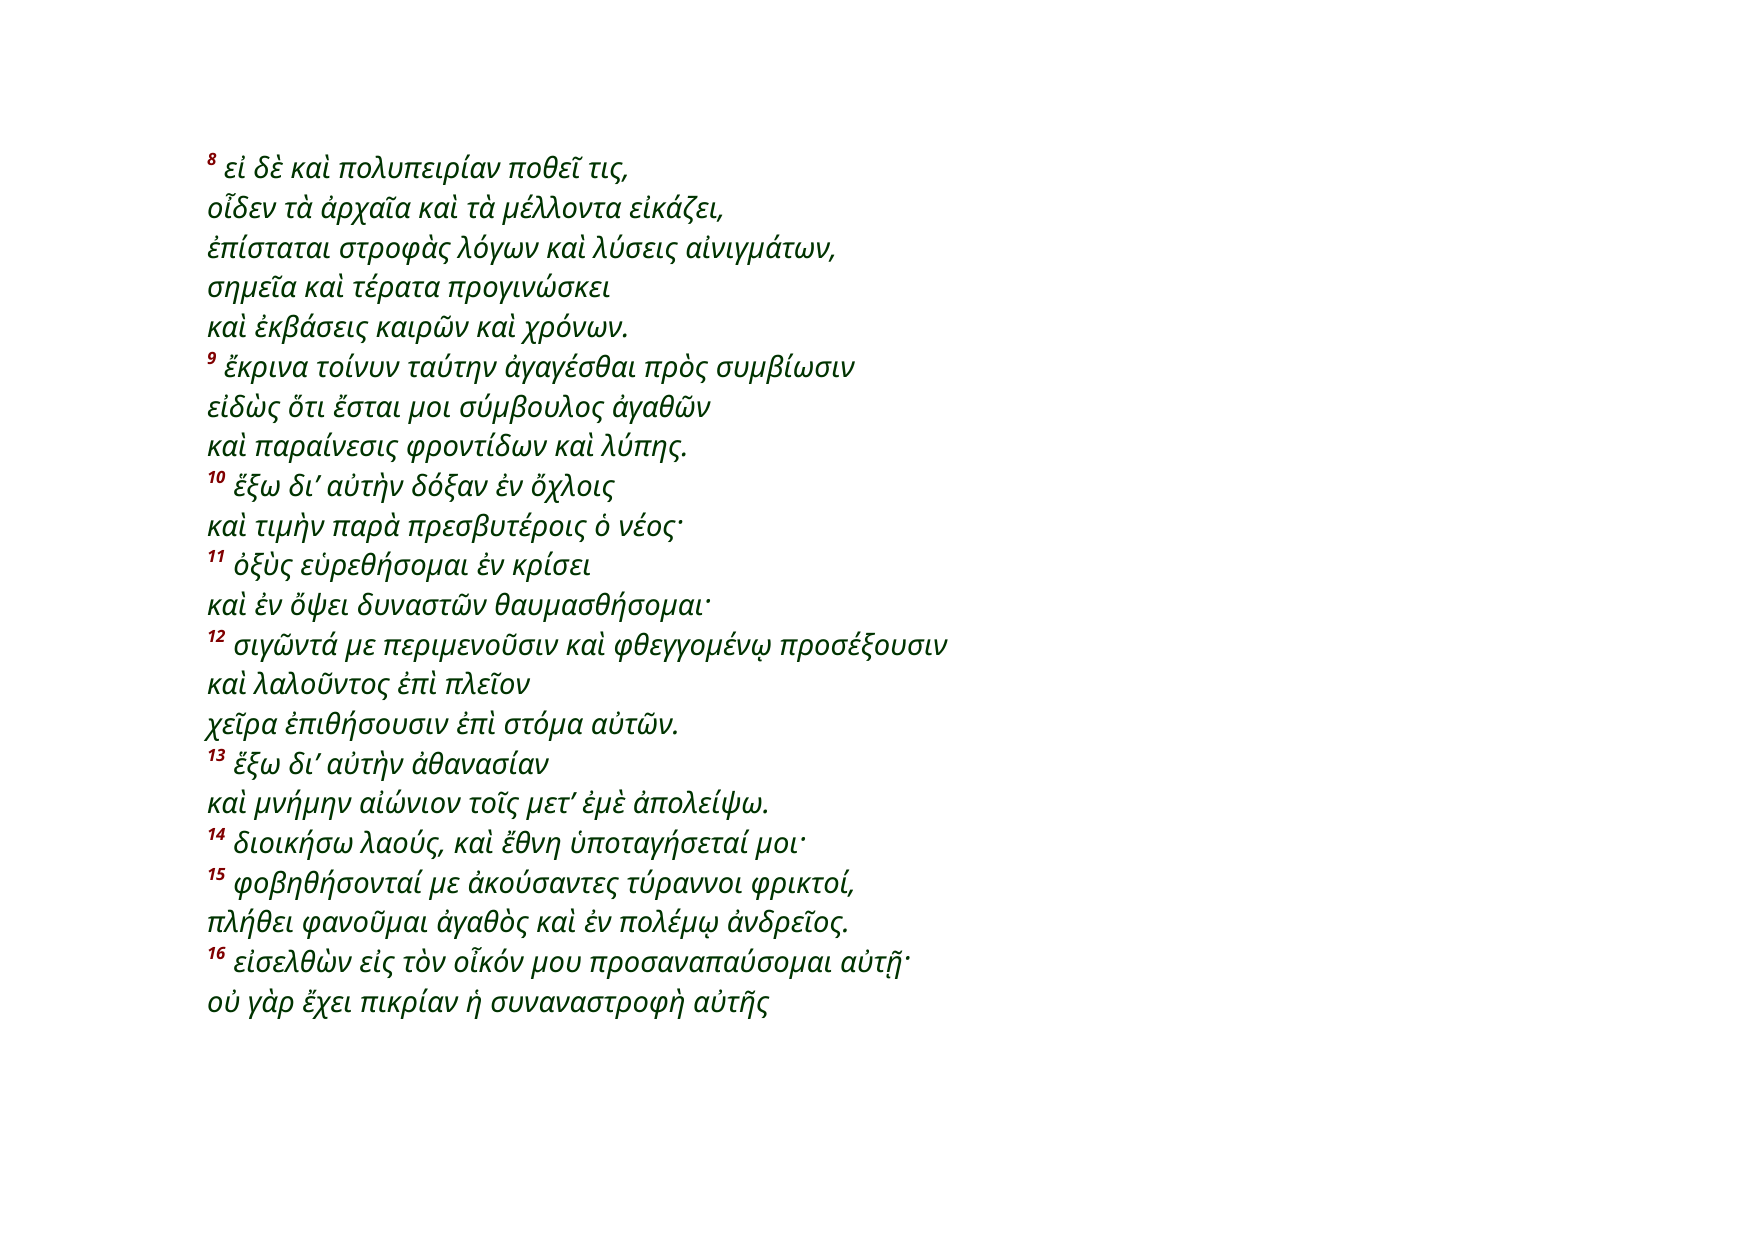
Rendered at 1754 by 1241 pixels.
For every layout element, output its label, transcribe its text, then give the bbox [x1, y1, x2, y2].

text 12 σιγῶντά με περιμενοῦσιν καὶ φθεγγομένῳ προσέξουσιν καὶ λαλοῦντος ἐπὶ πλεῖον χεῖρα ἐπιθήσουσιν ἐπὶ στόμα αὐτῶν. [207, 624, 1606, 743]
text 9 ἔκρινα τοίνυν ταύτην ἀγαγέσθαι πρὸς συμβίωσιν εἰδὼς ὅτι ἔσται μοι σύμβουλος ἀγαθῶν καὶ παραίνεσις φροντίδων καὶ λύπης. [207, 346, 1606, 465]
text 11 ὀξὺς εὑρεθήσομαι ἐν κρίσει καὶ ἐν ὄψει δυναστῶν θαυμασθήσομαι· [207, 544, 1606, 624]
text 15 φοβηθήσονταί με ἀκούσαντες τύραννοι φρικτοί, πλήθει φανοῦμαι ἀγαθὸς καὶ ἐν πολέμῳ ἀνδρεῖος. [207, 862, 1606, 941]
text 8 εἰ δὲ καὶ πολυπειρίαν ποθεῖ τις, οἶδεν τὰ ἀρχαῖα καὶ τὰ μέλλοντα εἰκάζει, ἐπίσταται στροφὰς λόγων καὶ λύσεις αἰνιγμάτων, σημεῖα καὶ τέρατα προγινώσκει καὶ ἐκβάσεις καιρῶν καὶ χρόνων. [207, 148, 1606, 346]
text 13 ἕξω δι’ αὐτὴν ἀθανασίαν καὶ μνήμην αἰώνιον τοῖς μετ’ ἐμὲ ἀπολείψω. [207, 743, 1606, 822]
text 14 διοικήσω λαούς, καὶ ἔθνη ὑποταγήσεταί μοι· [207, 822, 1606, 862]
text 10 ἕξω δι’ αὐτὴν δόξαν ἐν ὄχλοις καὶ τιμὴν παρὰ πρεσβυτέροις ὁ νέος· [207, 465, 1606, 544]
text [207, 941, 1606, 1021]
